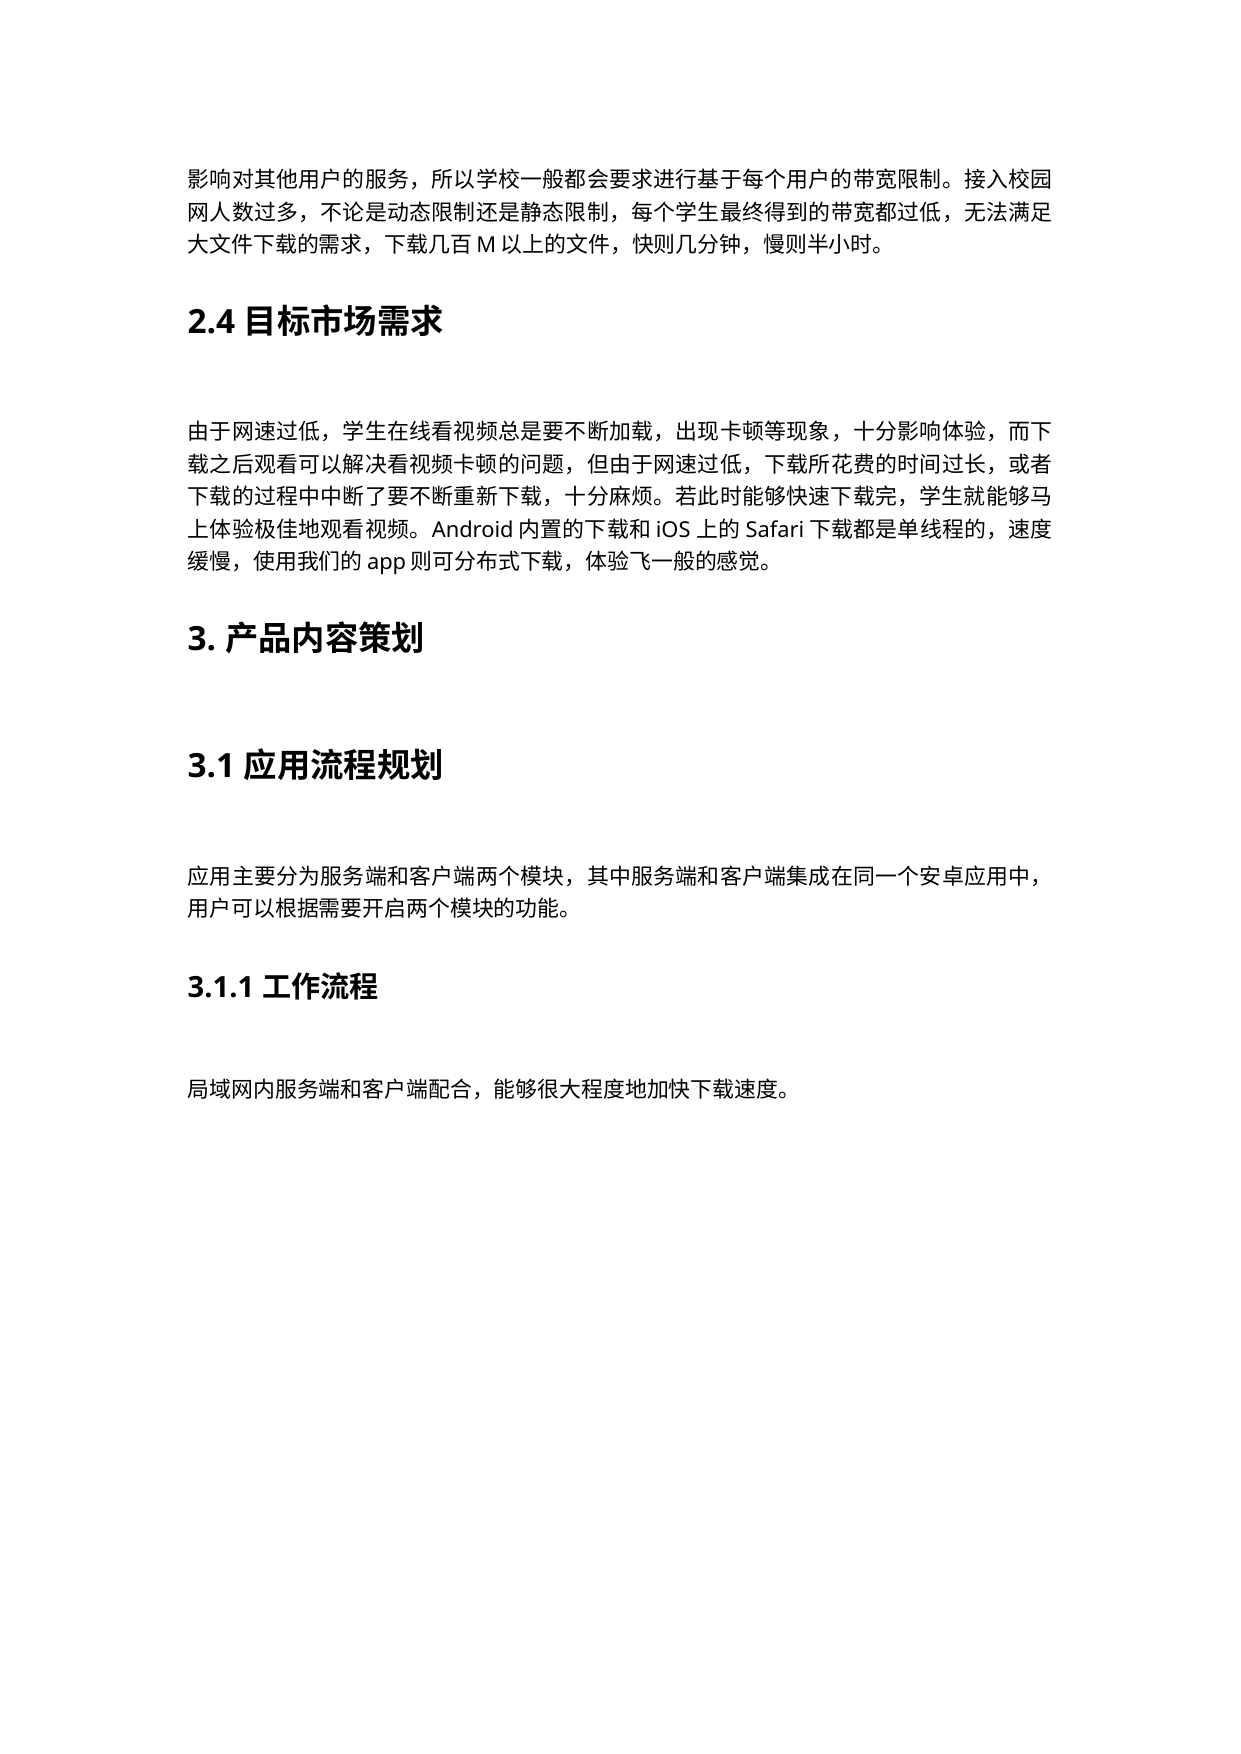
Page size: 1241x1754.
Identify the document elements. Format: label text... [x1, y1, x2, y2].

text 由于网速过低，学生在线看视频总是要不断加载，出现卡顿等现象，十分影响体验，而下载之后观看可以解决看视频卡顿的问题，但由于网速过低，下载所花费的时间过长，或者下载的过程中中断了要不断重新下载，十分麻烦。若此时能够快速下载完，学生就能够马上体验极佳地观看视频。Android内置的下载和iOS 上的Safari下载都是单线程的，速度缓慢，使用我们的app则可分布式下载，体验飞一般的感觉。 [187, 414, 1053, 576]
subtitle 3.1 应用流程规划 [187, 731, 1053, 796]
text 局域网内服务端和客户端配合，能够很大程度地加快下载速度。 [187, 1071, 1053, 1104]
text 应用主要分为服务端和客户端两个模块，其中服务端和客户端集成在同一个安卓应用中，用户可以根据需要开启两个模块的功能。 [187, 858, 1053, 923]
subtitle 2.4 目标市场需求 [187, 287, 1053, 352]
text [187, 162, 1053, 259]
subtitle 3.1.1 工作流程 [187, 952, 1053, 1017]
subtitle 3. 产品内容策划 [187, 603, 1053, 668]
